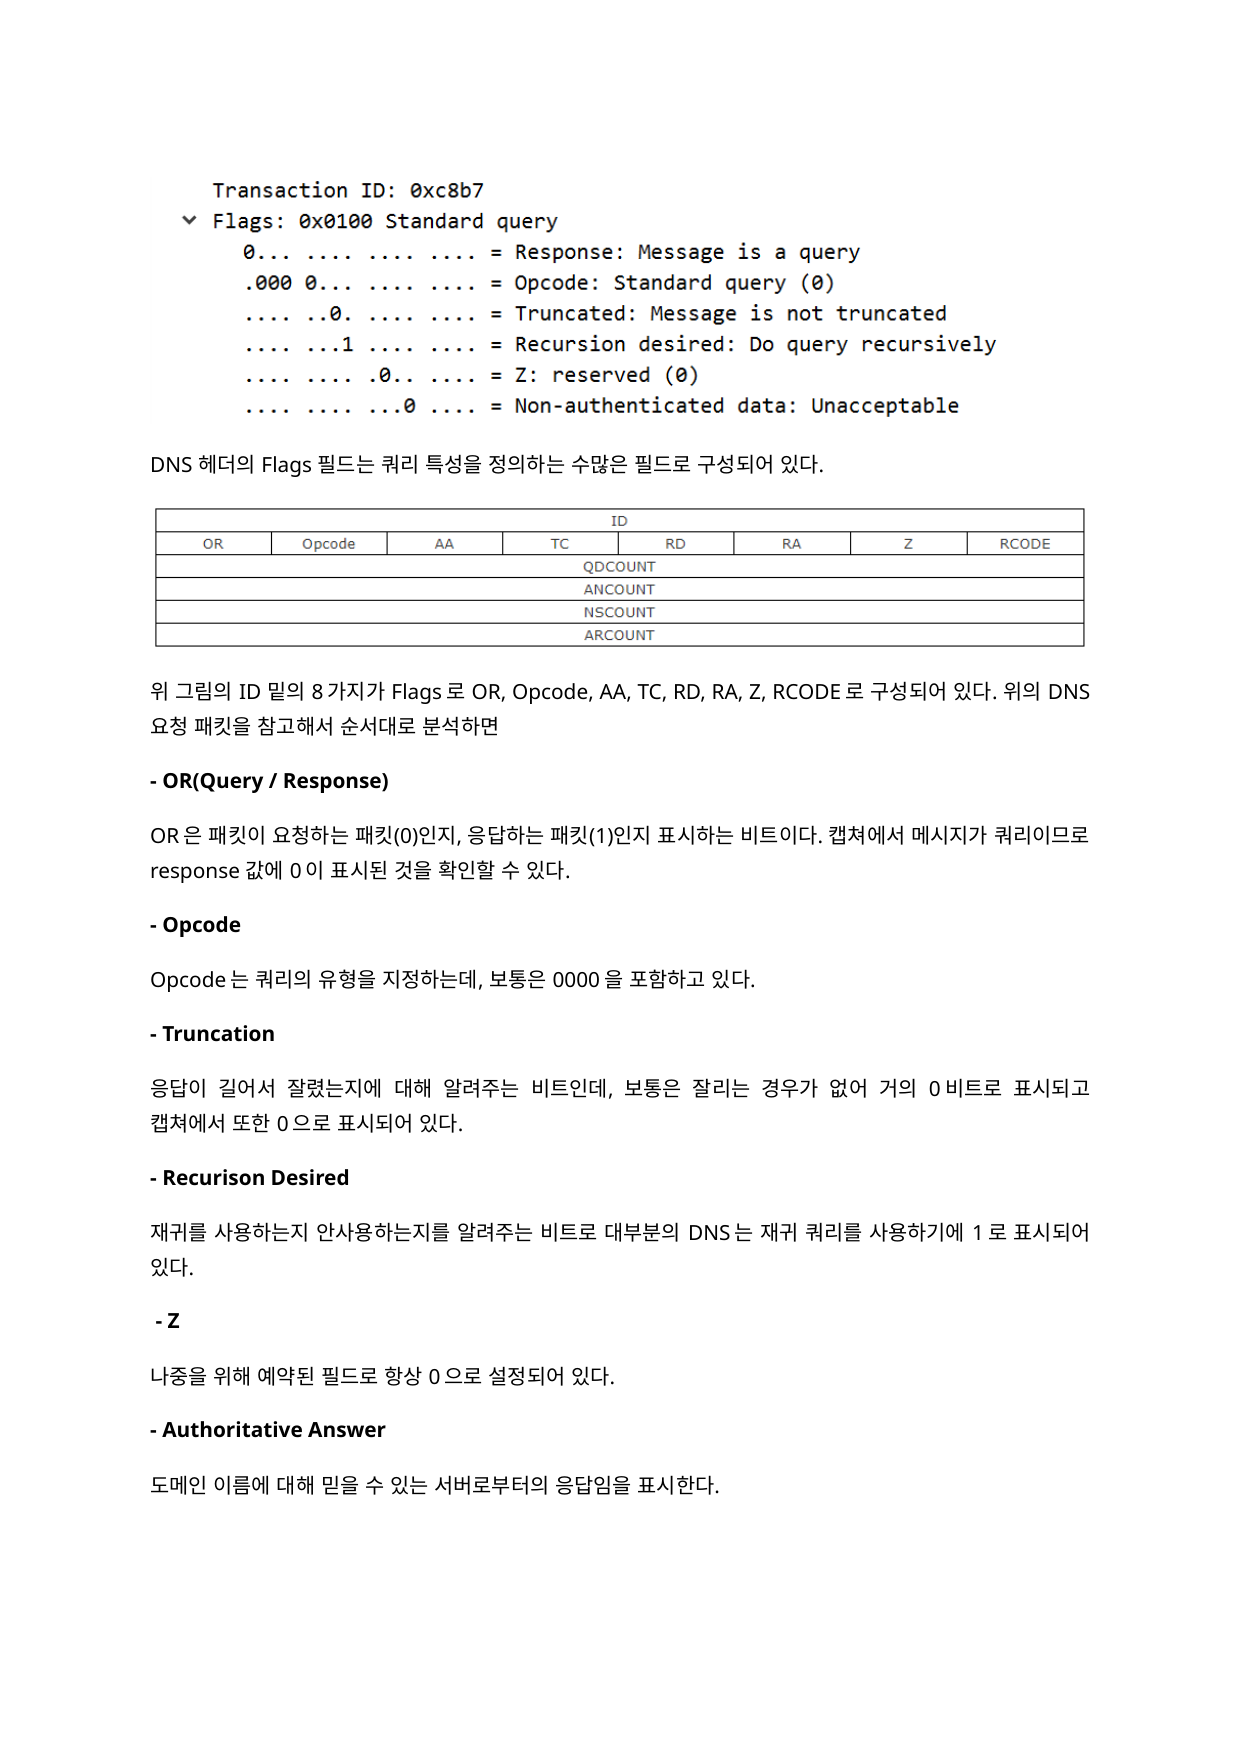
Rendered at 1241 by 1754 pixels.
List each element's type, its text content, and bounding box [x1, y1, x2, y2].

text - Authoritative Answer [150, 1416, 1090, 1444]
text 나중을 위해 예약된 필드로 항상 0으로 설정되어 있다. [150, 1360, 1090, 1390]
text 위 그림의 ID 밑의 8가지가 Flags로 OR, Opcode, AA, TC, RD, RA, Z, RCODE로 구성되어 있다. 위의 DNS 요청 패킷을 참고해서 순서대로 분석하면 [150, 676, 1090, 741]
text 도메인 이름에 대해 믿을 수 있는 서버로부터의 응답임을 표시한다. [150, 1469, 1090, 1499]
text OR은 패킷이 요청하는 패킷(0)인지, 응답하는 패킷(1)인지 표시하는 비트이다. 캡쳐에서 메시지가 쿼리이므로 response 값에 0이 표시된 것을 확인할 수 있다. [150, 819, 1090, 884]
text - Truncation [150, 1019, 1090, 1047]
text 응답이 길어서 잘렸는지에 대해 알려주는 비트인데, 보통은 잘리는 경우가 없어 거의 0비트로 표시되고 캡쳐에서 또한 0으로 표시되어 있다. [150, 1072, 1090, 1137]
picture [150, 503, 1091, 651]
text - Opcode [150, 910, 1090, 938]
text - Z [150, 1307, 1090, 1335]
text Opcode는 쿼리의 유형을 지정하는데, 보통은 0000을 포함하고 있다. [150, 963, 1090, 993]
text DNS 헤더의 Flags 필드는 쿼리 특성을 정의하는 수많은 필드로 구성되어 있다. [150, 448, 1090, 478]
picture [150, 177, 1091, 424]
text 재귀를 사용하는지 안사용하는지를 알려주는 비트로 대부분의 DNS는 재귀 쿼리를 사용하기에 1로 표시되어 있다. [150, 1216, 1090, 1281]
text - OR(Query / Response) [150, 766, 1090, 794]
text - Recurison Desired [150, 1163, 1090, 1191]
